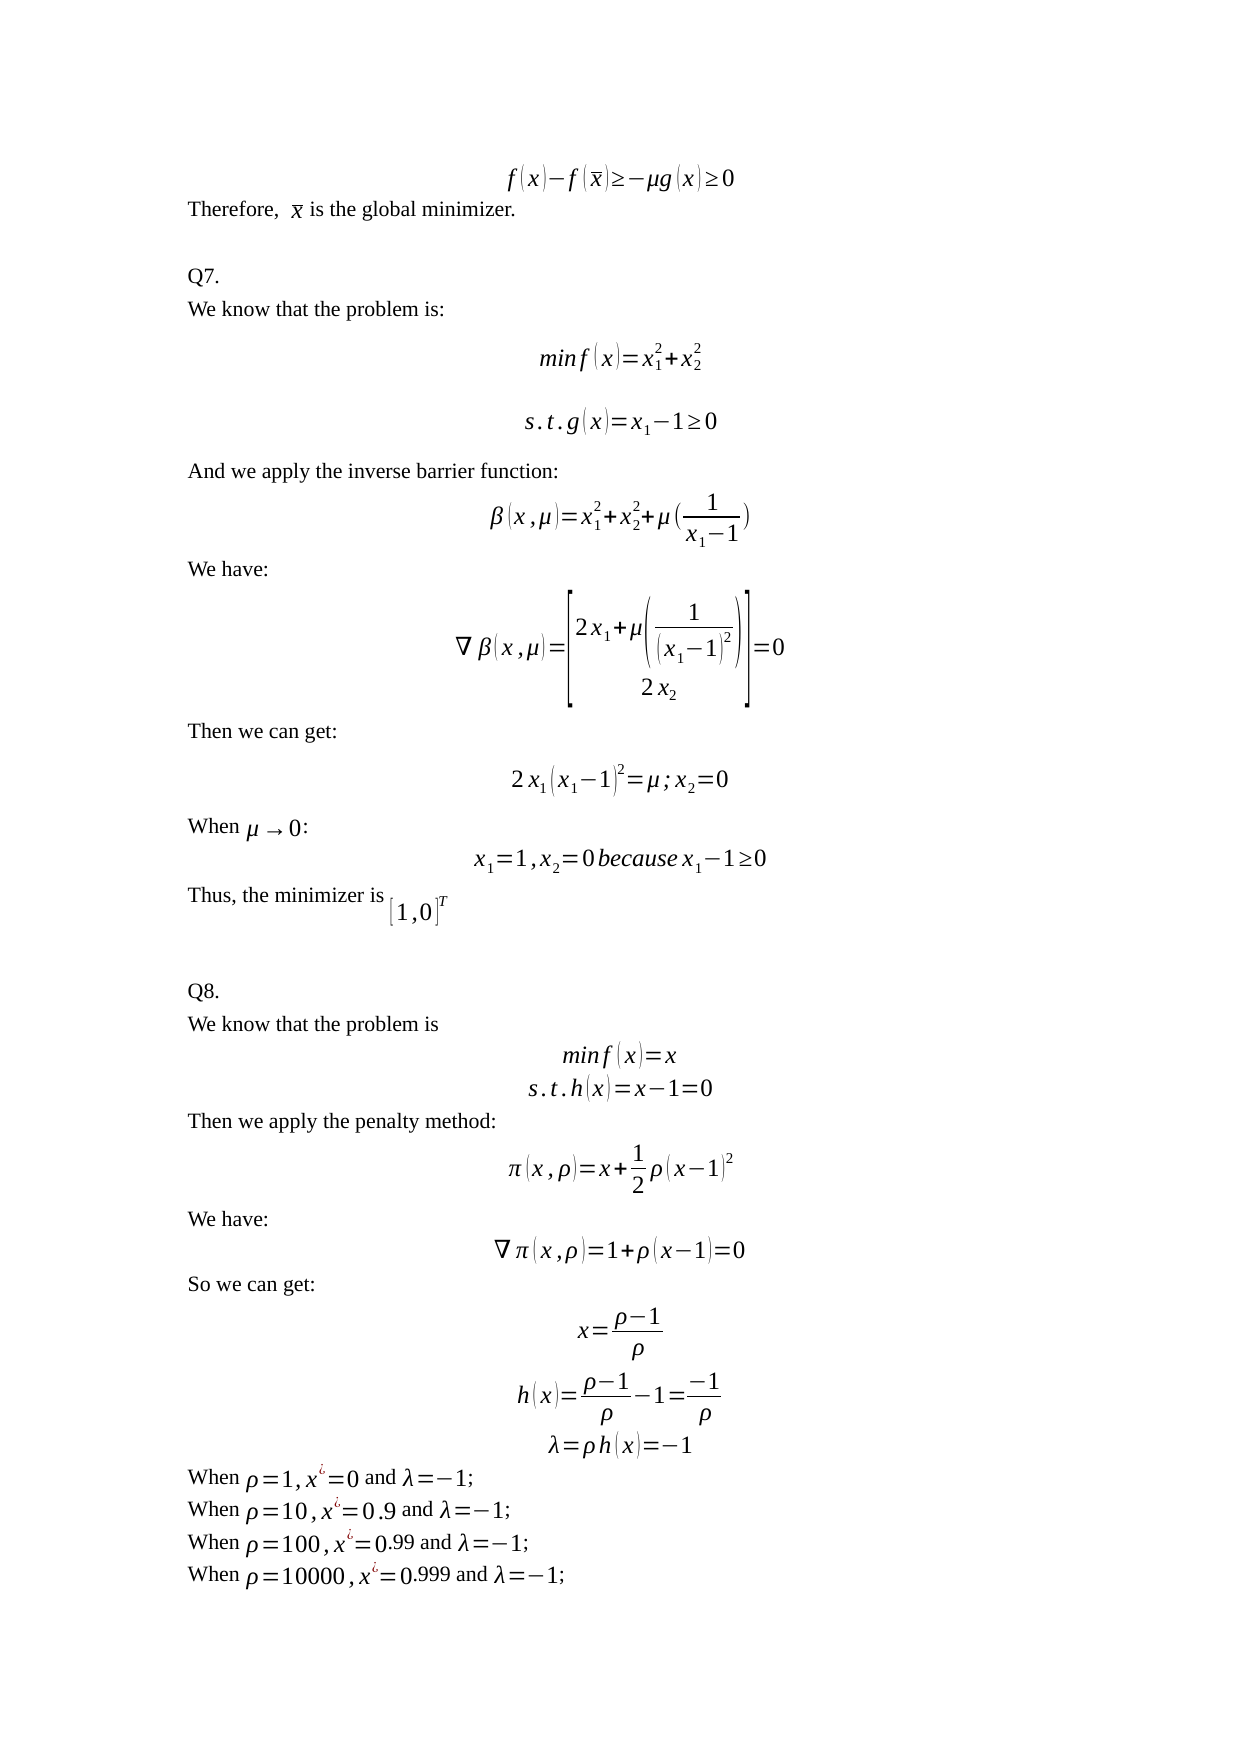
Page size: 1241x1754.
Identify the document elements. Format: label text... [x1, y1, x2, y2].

text So we can get: [187, 1267, 1053, 1299]
text We have: [187, 1202, 1053, 1234]
text Then we can get: [187, 714, 1053, 747]
text When .99 and ; [187, 1527, 1053, 1559]
text And we apply the inverse barrier function: [187, 454, 1053, 487]
text We have: [187, 552, 1053, 584]
text Therefore, is the global minimizer. [187, 194, 1053, 227]
text When and ; [187, 1494, 1053, 1527]
text Thus, the minimizer is [187, 877, 1053, 942]
text We know that the problem is: [187, 292, 1053, 324]
text When and ; [187, 1462, 1053, 1494]
text We know that the problem is [187, 1007, 1053, 1039]
text When .999 and ; [187, 1559, 1053, 1592]
text When : [187, 812, 1053, 844]
text Then we apply the penalty method: [187, 1104, 1053, 1137]
text Q7. [187, 259, 1053, 292]
text Q8. [187, 974, 1053, 1007]
